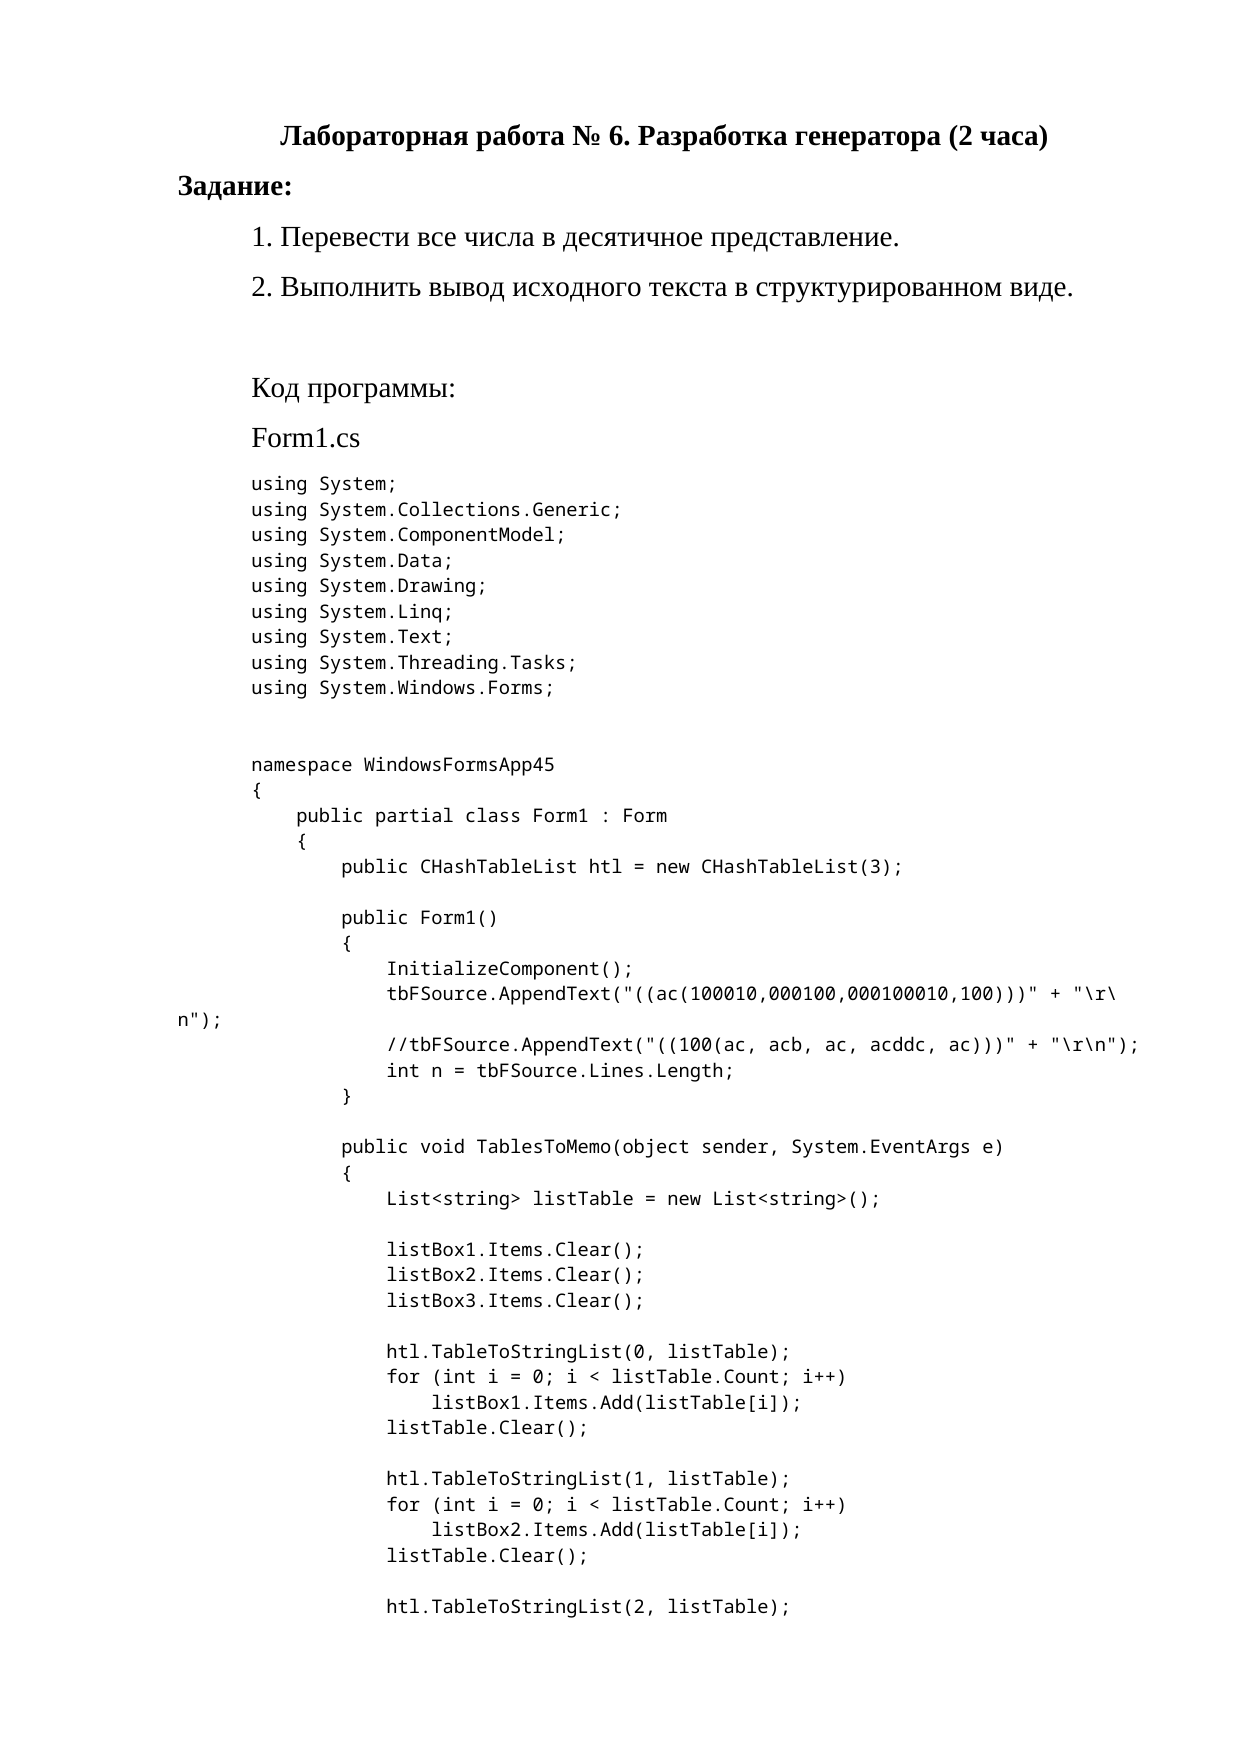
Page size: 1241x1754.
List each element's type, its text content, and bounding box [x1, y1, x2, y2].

text using System.ComponentModel; [177, 521, 1152, 547]
text Лабораторная работа № 6. Разработка генератора (2 часа) [177, 118, 1152, 152]
text //tbFSource.AppendText("((100(ac, acb, ac, acddc, ac)))" + "\r\n"); [177, 1032, 1152, 1057]
text Form1.cs [177, 420, 1152, 453]
text public Form1() [177, 904, 1152, 930]
text listBox2.Items.Clear(); [177, 1261, 1152, 1287]
text htl.TableToStringList(2, listTable); [177, 1593, 1152, 1619]
text InitializeComponent(); [177, 955, 1152, 981]
text 2. Выполнить вывод исходного текста в структурированном виде. [177, 269, 1152, 303]
text namespace WindowsFormsApp45 [177, 751, 1152, 777]
text listTable.Clear(); [177, 1414, 1152, 1440]
text { [177, 930, 1152, 955]
text public void TablesToMemo(object sender, System.EventArgs e) [177, 1134, 1152, 1159]
text public partial class Form1 : Form [177, 802, 1152, 828]
text { [177, 777, 1152, 802]
text Задание: [177, 168, 1152, 202]
text using System.Text; [177, 623, 1152, 649]
text public CHashTableList htl = new CHashTableList(3); [177, 853, 1152, 879]
text for (int i = 0; i < listTable.Count; i++) [177, 1363, 1152, 1389]
text using System.Data; [177, 547, 1152, 572]
text using System.Linq; [177, 598, 1152, 623]
text listBox1.Items.Clear(); [177, 1236, 1152, 1261]
text using System.Windows.Forms; [177, 674, 1152, 700]
text } [177, 1083, 1152, 1108]
text using System.Threading.Tasks; [177, 649, 1152, 674]
text listBox1.Items.Add(listTable[i]); [177, 1389, 1152, 1414]
text tbFSource.AppendText("((ac(100010,000100,000100010,100)))" + "\r\n"); [177, 981, 1152, 1032]
text using System.Drawing; [177, 572, 1152, 598]
text 1. Перевести все числа в десятичное представление. [177, 219, 1152, 252]
text using System; [177, 470, 1152, 496]
text listBox3.Items.Clear(); [177, 1287, 1152, 1312]
text listBox2.Items.Add(listTable[i]); [177, 1517, 1152, 1542]
text Код программы: [177, 370, 1152, 403]
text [177, 1491, 1152, 1517]
text { [177, 1159, 1152, 1185]
text htl.TableToStringList(1, listTable); [177, 1466, 1152, 1491]
text List<string> listTable = new List<string>(); [177, 1185, 1152, 1210]
text int n = tbFSource.Lines.Length; [177, 1057, 1152, 1083]
text listTable.Clear(); [177, 1542, 1152, 1568]
text using System.Collections.Generic; [177, 496, 1152, 521]
text { [177, 828, 1152, 853]
text htl.TableToStringList(0, listTable); [177, 1338, 1152, 1363]
